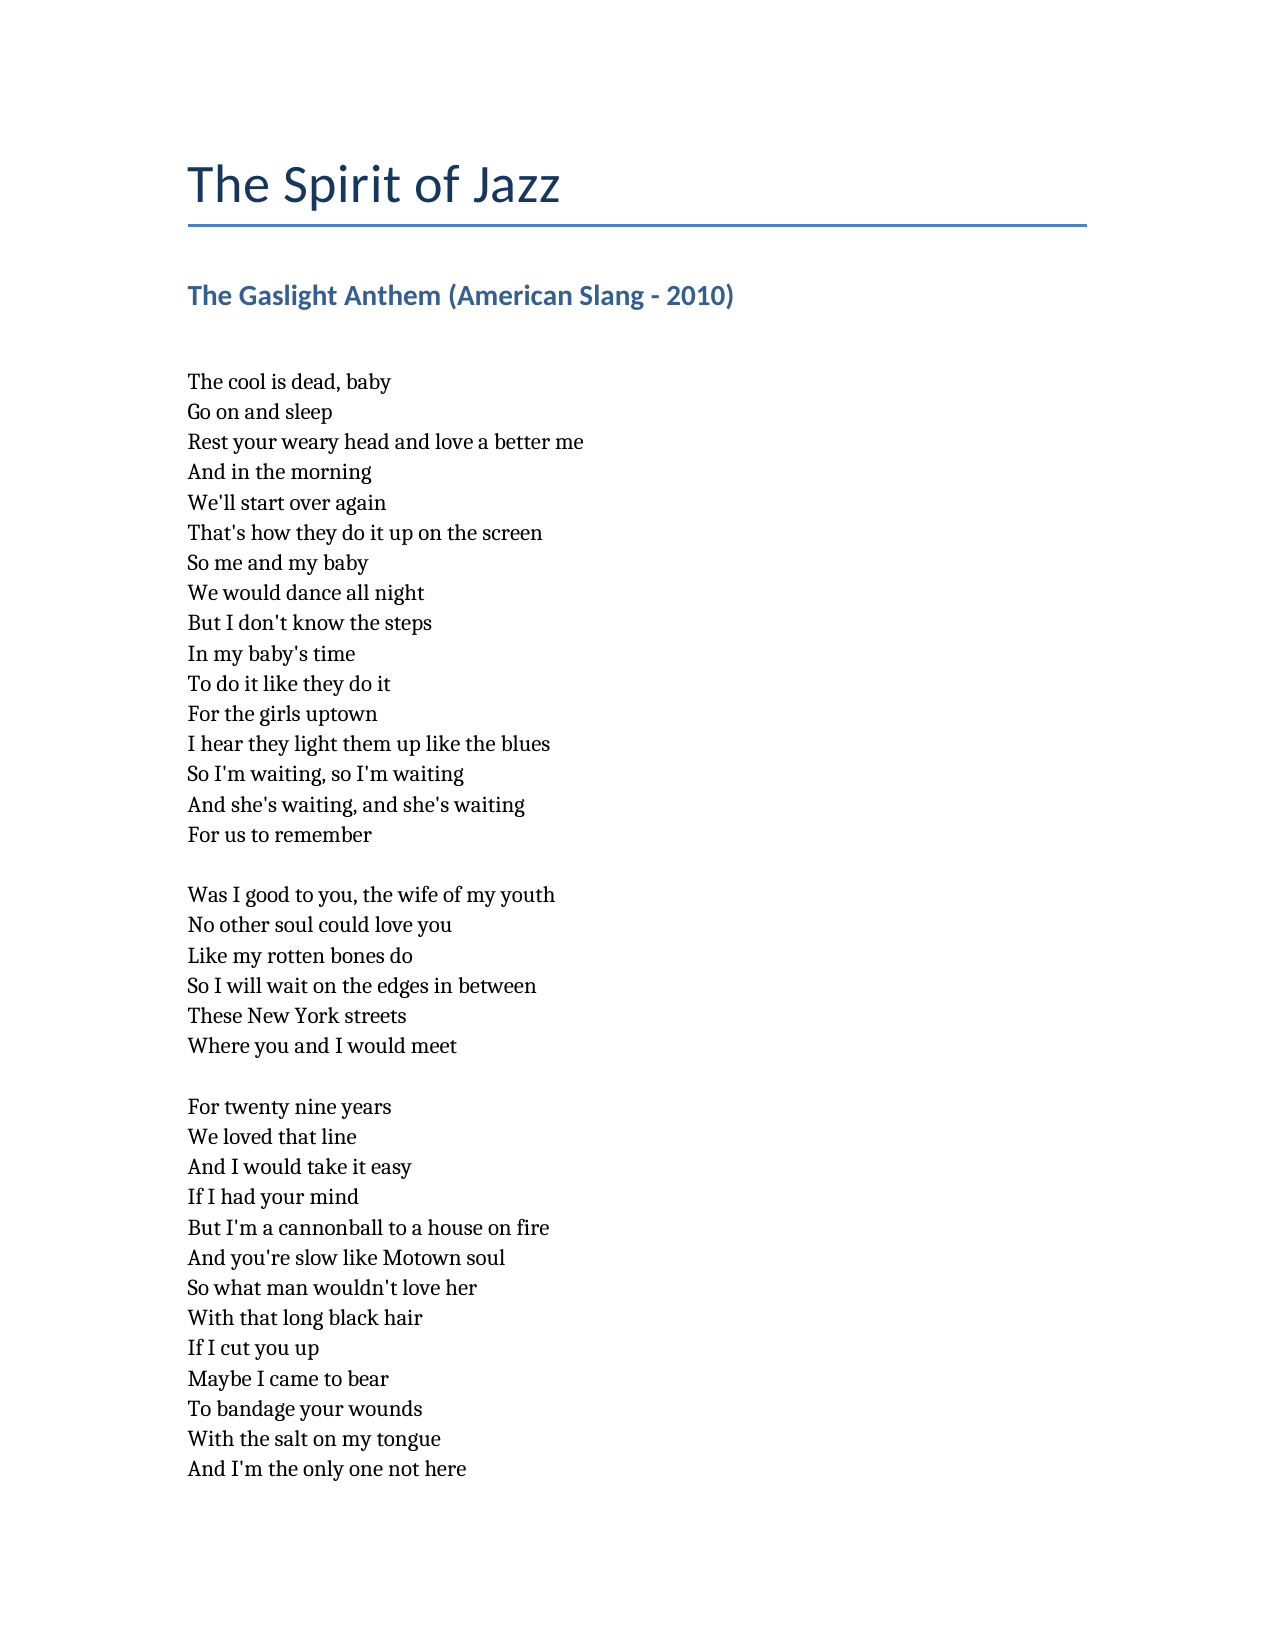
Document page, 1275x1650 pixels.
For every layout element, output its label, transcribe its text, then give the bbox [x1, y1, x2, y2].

text Like my rotten bones do [187, 942, 1087, 969]
title The Spirit of Jazz [187, 150, 1087, 227]
text We would dance all night [187, 580, 1087, 606]
text With the salt on my tongue [187, 1426, 1087, 1452]
text Where you and I would meet [187, 1033, 1087, 1059]
text That's how they do it up on the screen [187, 519, 1087, 546]
text So me and my baby [187, 550, 1087, 576]
text No other soul could love you [187, 912, 1087, 939]
text We'll start over again [187, 489, 1087, 516]
text To do it like they do it [187, 671, 1087, 697]
text Maybe I came to bear [187, 1365, 1087, 1392]
text And she's waiting, and she's waiting [187, 791, 1087, 818]
text So I'm waiting, so I'm waiting [187, 761, 1087, 788]
text So I will wait on the edges in between [187, 973, 1087, 999]
text For the girls uptown [187, 701, 1087, 727]
text If I had your mind [187, 1184, 1087, 1211]
text Rest your weary head and love a better me [187, 429, 1087, 455]
text In my baby's time [187, 640, 1087, 667]
text Was I good to you, the wife of my youth [187, 882, 1087, 908]
text We loved that line [187, 1124, 1087, 1150]
text These New York streets [187, 1003, 1087, 1029]
text If I cut you up [187, 1335, 1087, 1362]
text With that long black hair [187, 1305, 1087, 1331]
text But I'm a cannonball to a house on fire [187, 1214, 1087, 1241]
subtitle The Gaslight Anthem (American Slang - 2010) [187, 277, 1087, 312]
text And I'm the only one not here [187, 1456, 1087, 1482]
text And in the morning [187, 459, 1087, 486]
text The cool is dead, baby [187, 368, 1087, 395]
text For twenty nine years [187, 1093, 1087, 1120]
text But I don't know the steps [187, 610, 1087, 637]
text So what man wouldn't love her [187, 1275, 1087, 1301]
text For us to remember [187, 822, 1087, 848]
text And I would take it easy [187, 1154, 1087, 1180]
text Go on and sleep [187, 399, 1087, 425]
text I hear they light them up like the blues [187, 731, 1087, 757]
text And you're slow like Motown soul [187, 1244, 1087, 1271]
text To bandage your wounds [187, 1396, 1087, 1422]
